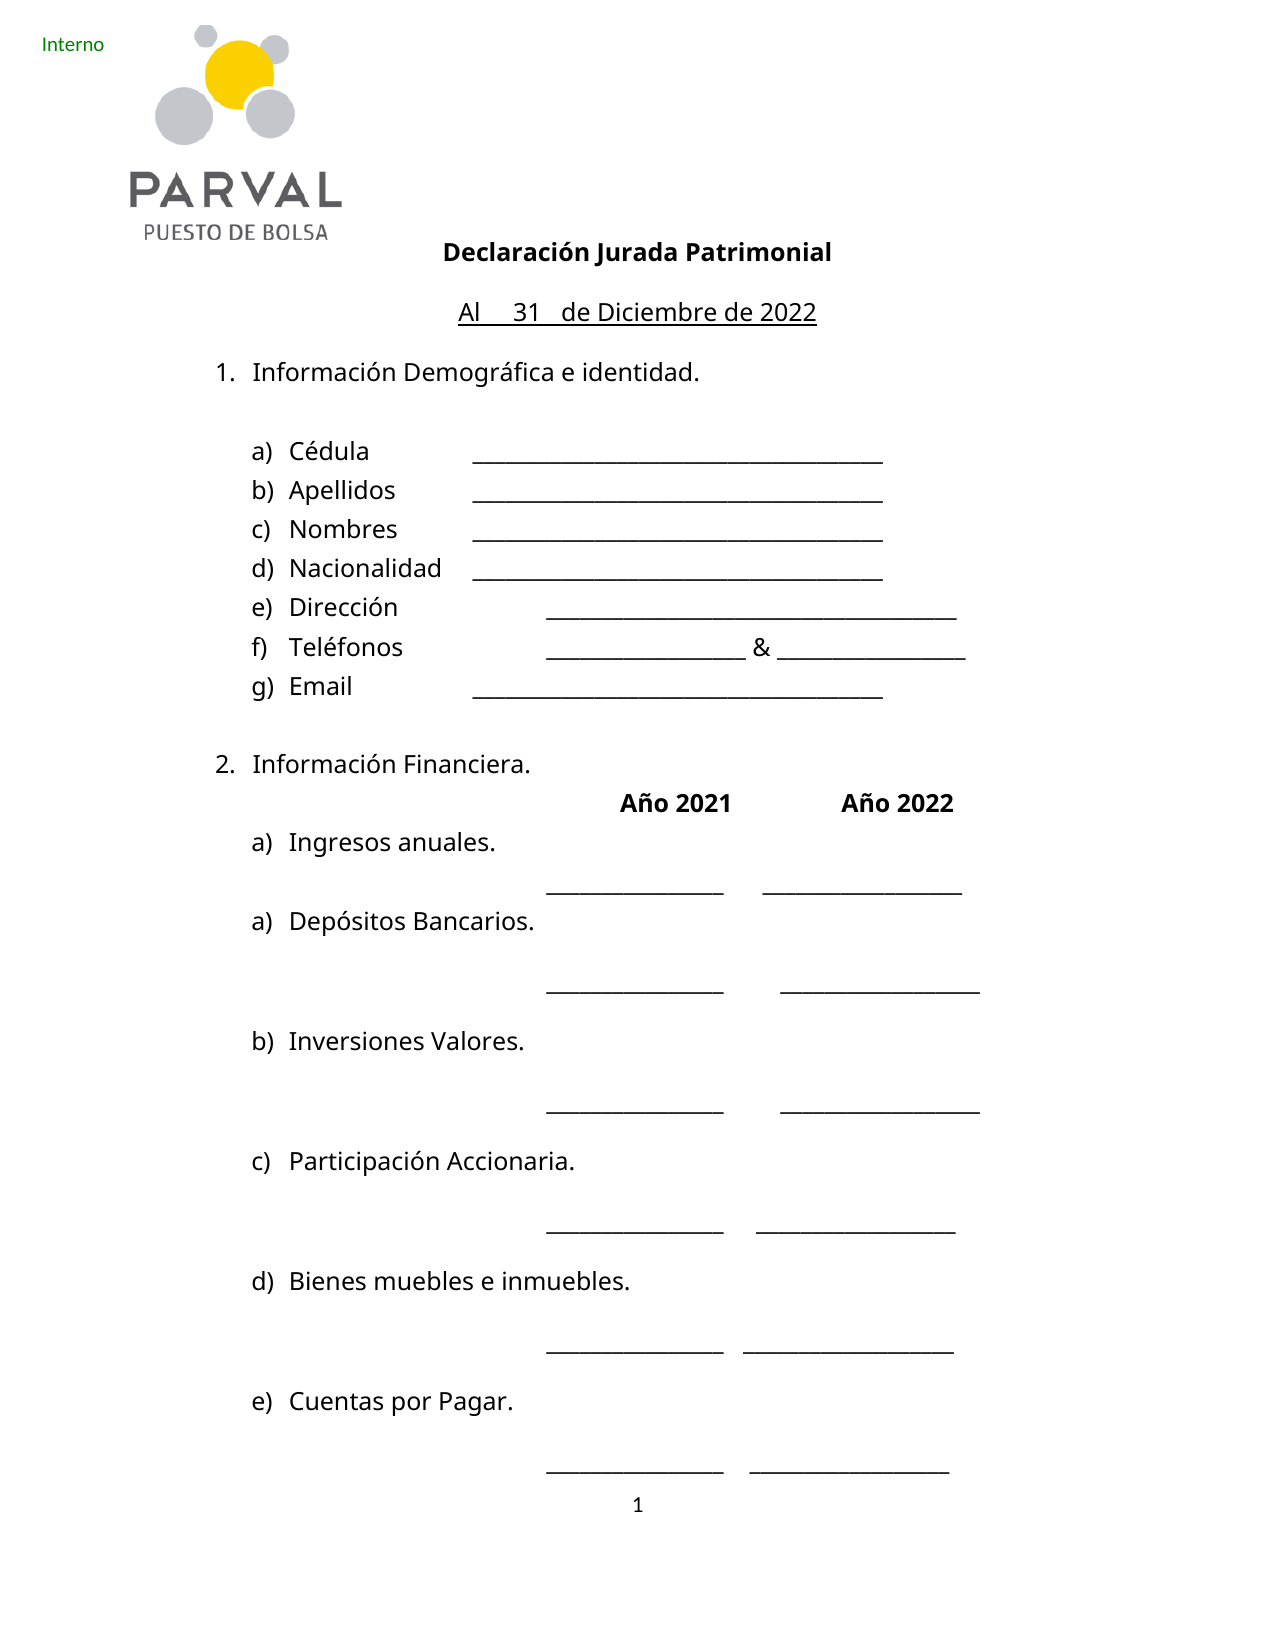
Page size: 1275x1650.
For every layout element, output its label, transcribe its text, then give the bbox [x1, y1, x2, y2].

list Dirección _____________________________________ [251, 590, 1098, 624]
list Información Demográfica e identidad. [215, 355, 1098, 389]
list Depósitos Bancarios. [251, 903, 1098, 937]
text ________________ __________________ [472, 1203, 1098, 1237]
list ________________ __________________ [472, 864, 1098, 898]
list Nacionalidad _____________________________________ [251, 551, 1098, 585]
text ________________ __________________ [472, 963, 1098, 997]
list Apellidos _____________________________________ [251, 473, 1098, 507]
list Información Financiera. [215, 747, 1098, 781]
list Participación Accionaria. [251, 1143, 1098, 1177]
list Teléfonos __________________ & _________________ [251, 629, 1098, 663]
picture [130, 25, 342, 240]
text Declaración Jurada Patrimonial [177, 235, 1098, 269]
text ________________ __________________ [472, 1083, 1098, 1117]
list Ingresos anuales. [251, 825, 1098, 859]
list Bienes muebles e inmuebles. [251, 1263, 1098, 1297]
list Email _____________________________________ [251, 668, 1098, 702]
text Al 31 de Diciembre de 2022 [177, 295, 1098, 329]
list Año 2021 Año 2022 [547, 786, 1098, 820]
list Inversiones Valores. [251, 1023, 1098, 1057]
list Cédula _____________________________________ [251, 433, 1098, 467]
list Cuentas por Pagar. [251, 1383, 1098, 1417]
text ________________ ___________________ [472, 1323, 1098, 1357]
list Nombres _____________________________________ [251, 512, 1098, 546]
text ________________ __________________ [472, 1443, 1098, 1477]
